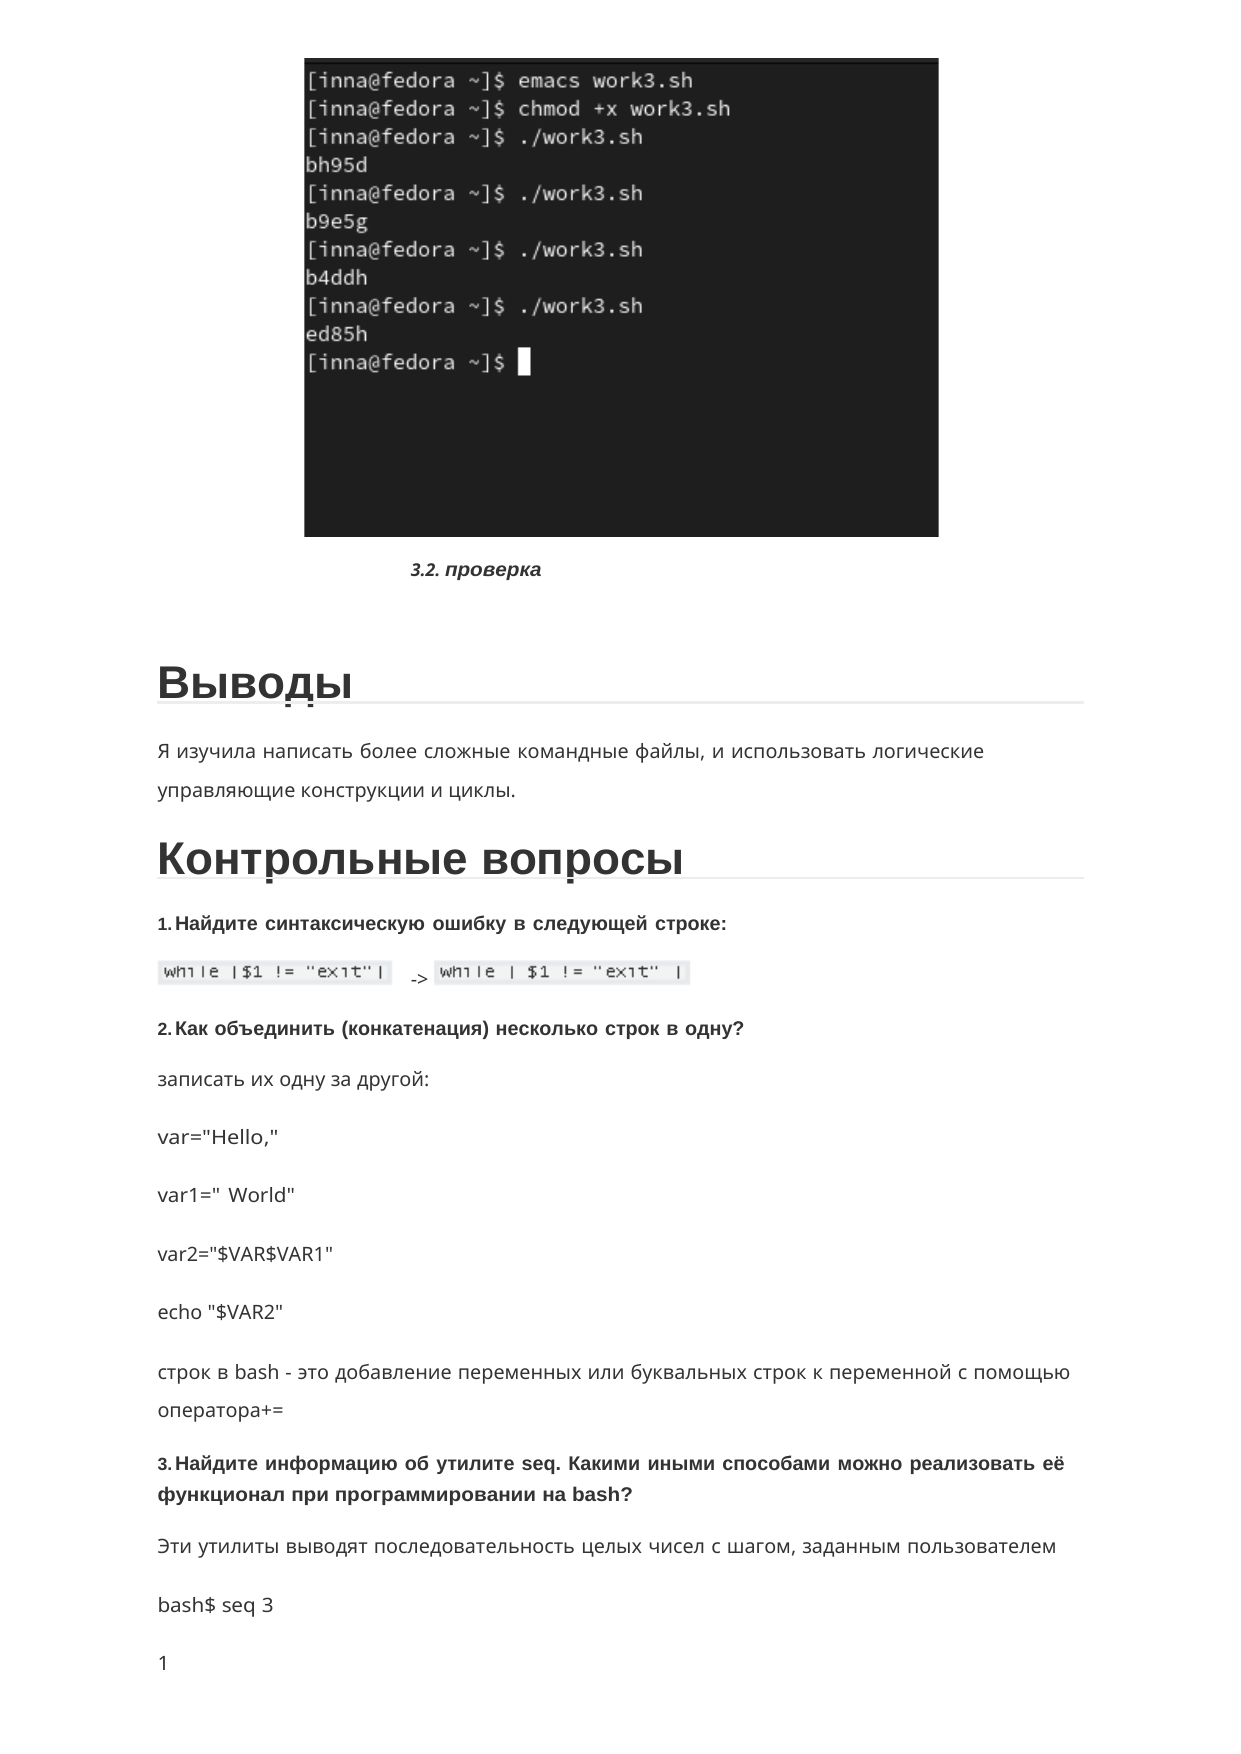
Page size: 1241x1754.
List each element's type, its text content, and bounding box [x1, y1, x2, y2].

text записать их одну за другой: [157, 1065, 1096, 1092]
list проверка [411, 557, 1096, 581]
list Как объединить (конкатенация) несколько строк в одну? [157, 1016, 1096, 1039]
picture [304, 58, 939, 537]
text var="Hello," var1=" World" [157, 1123, 330, 1209]
picture [157, 960, 394, 987]
picture [433, 960, 692, 987]
list Найдите синтаксическую ошибку в следующей строке: [157, 912, 1096, 935]
text bash$ seq 3 [157, 1591, 1096, 1618]
list Найдите информацию об утилите seq. Какими иными способами можно реализовать её функционал при программировании на bash? [157, 1452, 1067, 1505]
text 1 [157, 1649, 1096, 1677]
subtitle Контрольные вопросы [157, 831, 1096, 884]
text var2="$VAR$VAR1" echo "$VAR2" [157, 1240, 338, 1325]
text строк в bash - это добавление переменных или буквальных строк к переменной с помощью оператора+= [157, 1358, 1096, 1423]
text Эти утилиты выводят последовательность целых чисел с шагом, заданным пользователем [157, 1533, 1096, 1560]
subtitle Выводы [157, 656, 1096, 708]
text Я изучилa написать более сложные командные файлы, и использовать логические управляющие конструкции и циклы. [157, 737, 1082, 803]
